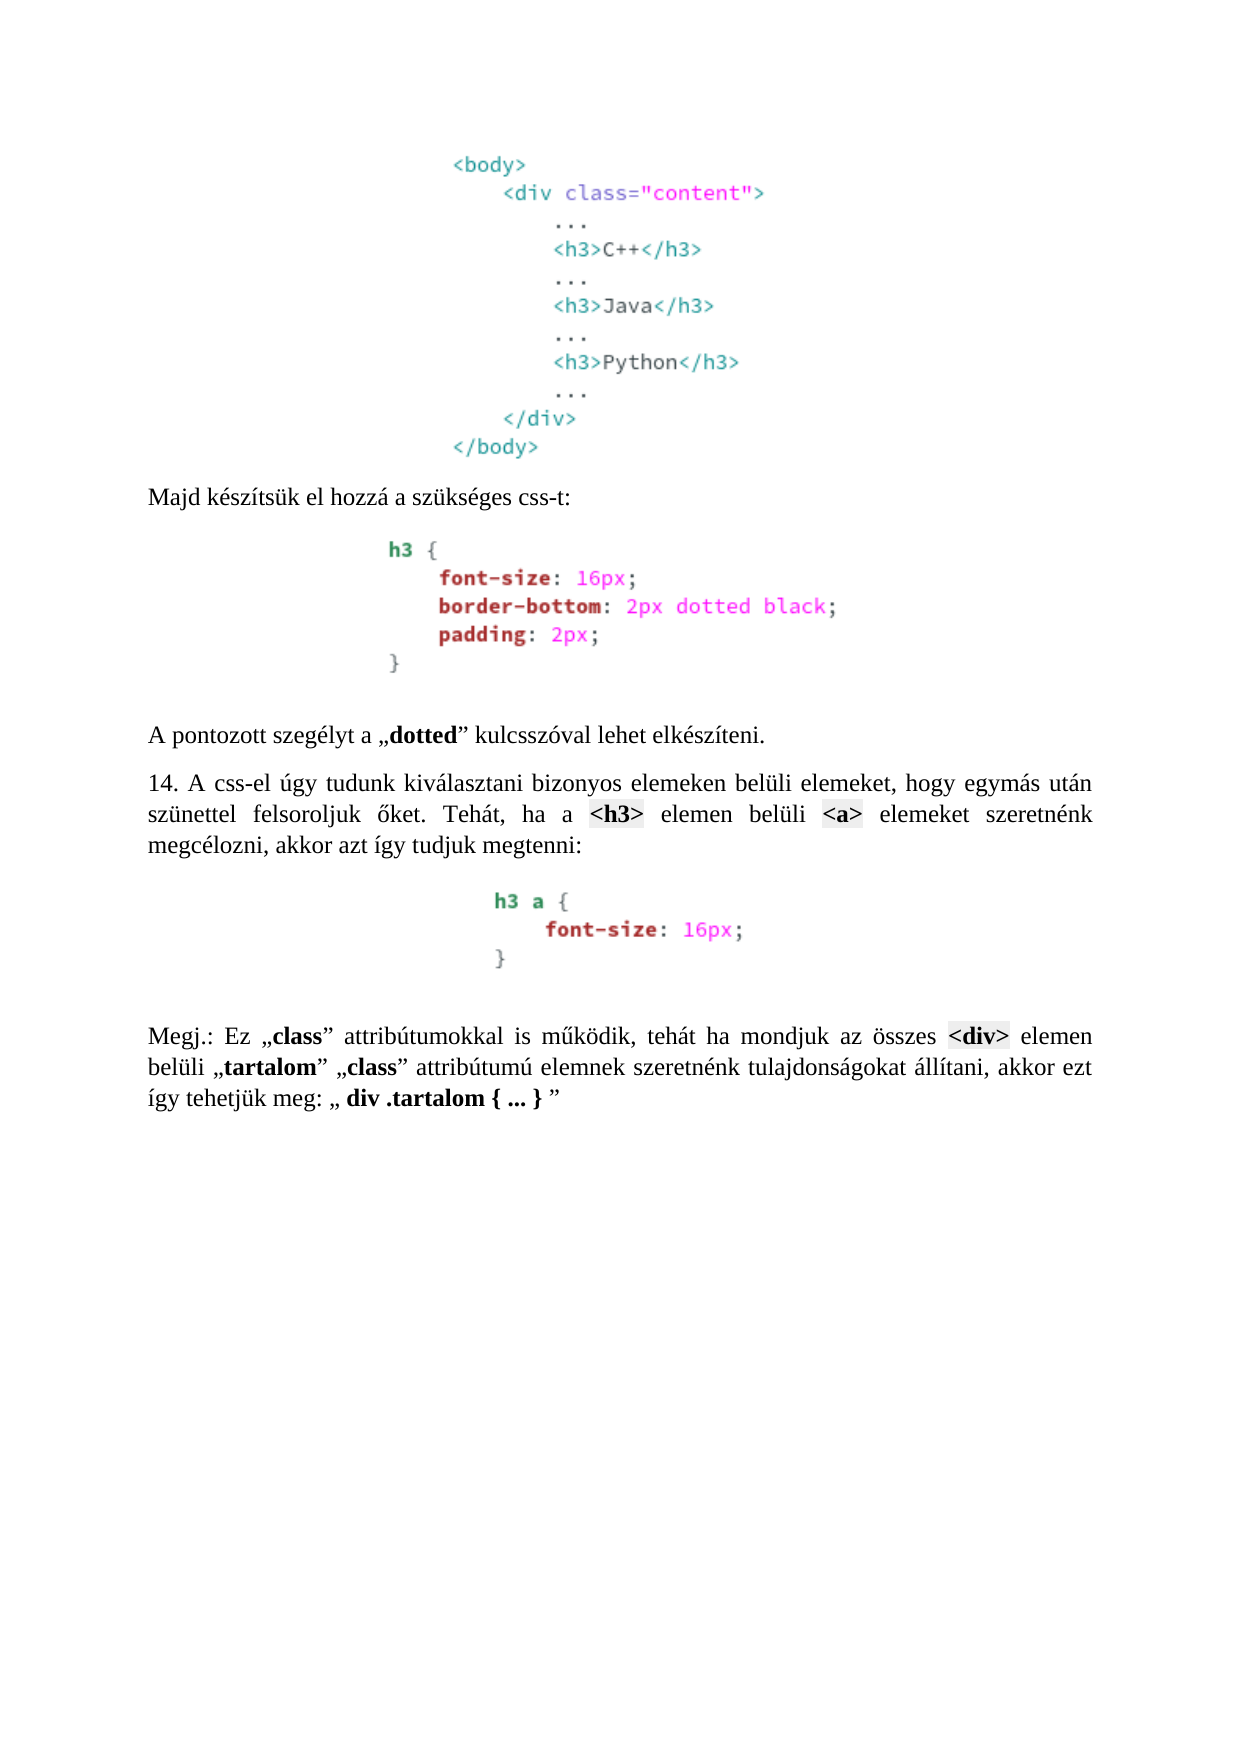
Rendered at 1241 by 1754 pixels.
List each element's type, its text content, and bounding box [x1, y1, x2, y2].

picture [449, 147, 791, 476]
text A pontozott szegélyt a „dotted” kulcsszóval lehet elkészíteni. [148, 720, 1093, 749]
picture [373, 529, 867, 684]
text Megj.: Ez „class” attribútumokkal is működik, tehát ha mondjuk az összes <div> elemen belüli „tartalom” „class” attribútumú elemnek szeretnénk tulajdonságokat állítani, akkor ezt így tehetjük meg: „ div .tartalom { ... } ” [148, 1021, 1093, 1112]
text Majd készítsük el hozzá a szükséges css-t: [148, 482, 1093, 510]
picture [485, 877, 755, 978]
text 14. A css-el úgy tudunk kiválasztani bizonyos elemeken belüli elemeket, hogy egymás után szünettel felsoroljuk őket. Tehát, ha a <h3> elemen belüli <a> elemeket szeretnénk megcélozni, akkor azt így tudjuk megtenni: [148, 768, 1093, 859]
